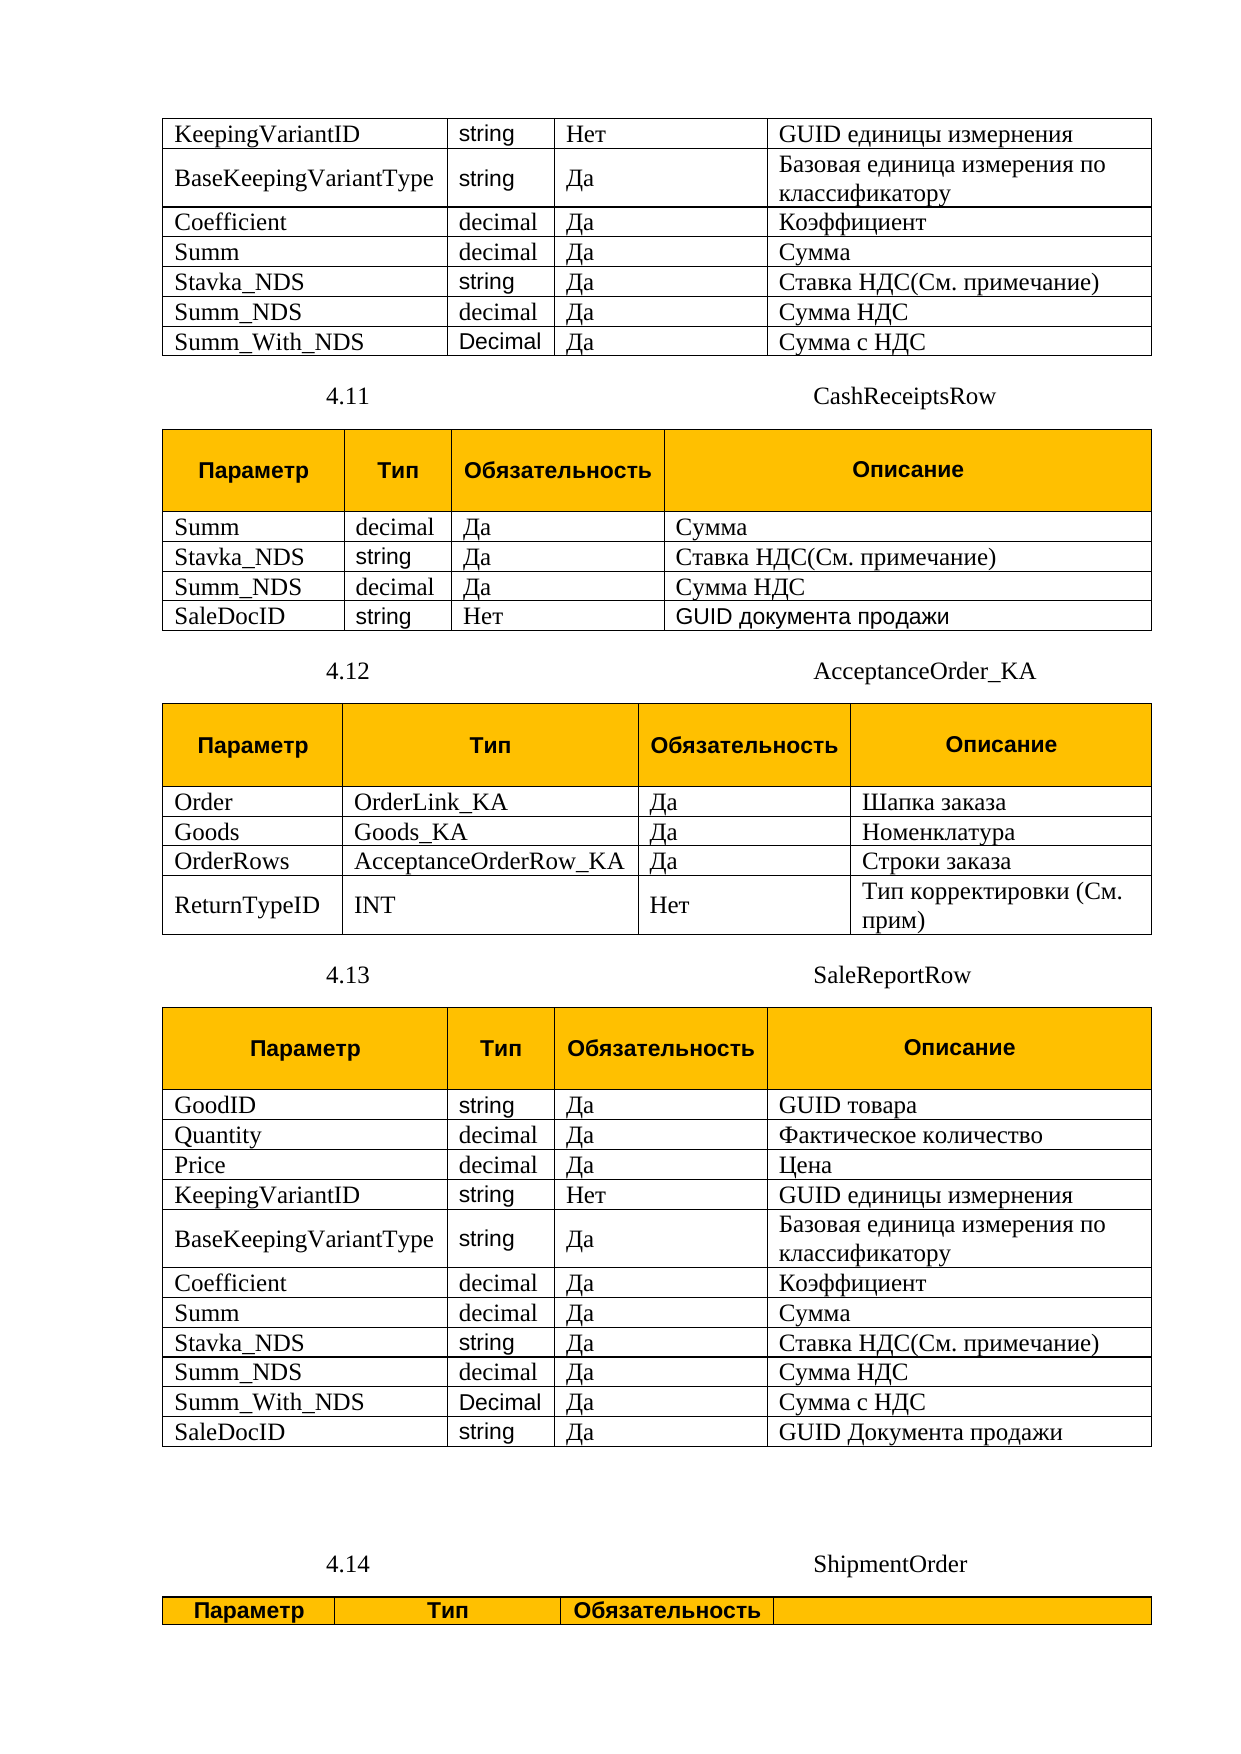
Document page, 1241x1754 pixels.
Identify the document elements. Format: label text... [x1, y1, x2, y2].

table_cell string [345, 542, 451, 571]
table_cell Сумма [768, 1298, 1151, 1327]
table_cell Тип корректировки (См. прим) [851, 876, 1151, 934]
table_header Параметр [163, 430, 344, 511]
table_cell Да [639, 787, 850, 816]
table_cell string [448, 149, 554, 206]
table_header Описание [768, 1008, 1151, 1089]
table_header Обязательность [452, 430, 664, 511]
table_cell Да [452, 572, 664, 600]
table_cell Summ [163, 237, 447, 266]
table_cell Coefficient [163, 1268, 447, 1297]
table_cell GUID единицы измернения [768, 119, 1151, 148]
table_cell Да [555, 149, 767, 206]
table_cell Коэффициент [768, 1268, 1151, 1297]
table_cell Да [555, 1150, 767, 1179]
table_cell Да [555, 1358, 767, 1386]
table_cell Да [639, 846, 850, 875]
table_cell Фактическое количество [768, 1120, 1151, 1149]
subtitle ShipmentOrder [237, 1549, 1152, 1578]
table_cell Summ_With_NDS [163, 327, 447, 355]
table_cell Сумма [768, 237, 1151, 266]
table_cell Да [555, 327, 767, 355]
table_cell Нет [555, 1180, 767, 1208]
table_cell Да [452, 512, 664, 541]
table_cell Да [555, 208, 767, 236]
table_cell Цена [768, 1150, 1151, 1179]
table_cell Coefficient [163, 208, 447, 236]
table_cell Сумма [665, 512, 1151, 541]
subtitle SaleReportRow [237, 960, 1152, 988]
table_cell BaseKeepingVariantType [163, 149, 447, 206]
table_cell decimal [448, 1150, 554, 1179]
table_cell Stavka_NDS [163, 267, 447, 296]
table_cell Сумма НДС [768, 297, 1151, 326]
table_cell Summ [163, 1298, 447, 1327]
table_cell Номенклатура [851, 817, 1151, 845]
table_cell Stavka_NDS [163, 1328, 447, 1356]
table_header Обязательность [639, 704, 850, 786]
table_header Описание [851, 704, 1151, 786]
table_cell SaleDocID [163, 1417, 447, 1446]
table_cell decimal [448, 237, 554, 266]
table_cell Да [555, 1387, 767, 1416]
table_cell BaseKeepingVariantType [163, 1210, 447, 1267]
table_cell OrderRows [163, 846, 342, 875]
table_header Параметр [163, 704, 342, 786]
subtitle AcceptanceOrder_KA [237, 656, 1152, 685]
table_cell Коэффициент [768, 208, 1151, 236]
table_cell decimal [448, 208, 554, 236]
table_cell KeepingVariantID [163, 1180, 447, 1208]
table_cell Сумма НДС [665, 572, 1151, 600]
table_cell string [448, 1328, 554, 1356]
table_cell Да [555, 237, 767, 266]
table_cell Да [555, 297, 767, 326]
table_cell Decimal [448, 1387, 554, 1416]
table_cell Базовая единица измерения по классификатору [768, 1210, 1151, 1267]
table_cell Базовая единица измерения по классификатору [768, 149, 1151, 206]
table_cell Summ [163, 512, 344, 541]
table_header Тип [448, 1008, 554, 1089]
table_cell Summ_NDS [163, 572, 344, 600]
table_cell GUID Документа продажи [768, 1417, 1151, 1446]
table_cell Да [555, 1090, 767, 1119]
table_cell Сумма с НДС [768, 1387, 1151, 1416]
table_cell Price [163, 1150, 447, 1179]
table_cell Summ_NDS [163, 1358, 447, 1386]
table_cell KeepingVariantID [163, 119, 447, 148]
table_cell Да [555, 1210, 767, 1267]
table_cell Goods_KA [343, 817, 638, 845]
table_cell Order [163, 787, 342, 816]
table_cell GUID документа продажи [665, 601, 1151, 630]
table_cell string [448, 1417, 554, 1446]
table_cell string [345, 601, 451, 630]
table_cell INT [343, 876, 638, 934]
table_cell ReturnTypeID [163, 876, 342, 934]
table_cell Summ_With_NDS [163, 1387, 447, 1416]
table_cell decimal [345, 512, 451, 541]
table_cell Ставка НДС(См. примечание) [768, 267, 1151, 296]
table_cell decimal [448, 1358, 554, 1386]
table_cell Шапка заказа [851, 787, 1151, 816]
table_cell Да [639, 817, 850, 845]
table_cell Quantity [163, 1120, 447, 1149]
table_cell Да [452, 542, 664, 571]
table_cell Ставка НДС(См. примечание) [665, 542, 1151, 571]
table_cell Да [555, 1417, 767, 1446]
table_cell decimal [448, 297, 554, 326]
table_header Обязательность [561, 1598, 773, 1624]
table_cell decimal [448, 1120, 554, 1149]
table_cell Да [555, 1268, 767, 1297]
table_cell Да [555, 267, 767, 296]
table_header Описание [774, 1598, 1151, 1624]
table_cell Строки заказа [851, 846, 1151, 875]
table_cell decimal [448, 1298, 554, 1327]
subtitle CashReceiptsRow [237, 381, 1152, 410]
table_cell Нет [452, 601, 664, 630]
table_cell OrderLink_KA [343, 787, 638, 816]
table_cell Да [555, 1298, 767, 1327]
table_cell Stavka_NDS [163, 542, 344, 571]
table_header Тип [343, 704, 638, 786]
table_cell SaleDocID [163, 601, 344, 630]
table_cell string [448, 1090, 554, 1119]
table_cell Сумма НДС [768, 1358, 1151, 1386]
table_cell string [448, 119, 554, 148]
table_header Параметр [163, 1008, 447, 1089]
table_header Параметр [163, 1598, 334, 1624]
table_header Обязательность [555, 1008, 767, 1089]
table_cell AcceptanceOrderRow_KA [343, 846, 638, 875]
table_cell Да [555, 1120, 767, 1149]
table_header Описание [665, 430, 1151, 511]
table_cell Нет [555, 119, 767, 148]
table_cell string [448, 1210, 554, 1267]
table_cell decimal [448, 1268, 554, 1297]
table_header Тип [335, 1598, 560, 1624]
table_header Тип [345, 430, 451, 511]
table_cell Goods [163, 817, 342, 845]
table_cell GUID единицы измернения [768, 1180, 1151, 1208]
table_cell string [448, 1180, 554, 1208]
table_cell GUID товара [768, 1090, 1151, 1119]
table_cell decimal [345, 572, 451, 600]
table_cell string [448, 267, 554, 296]
table_cell Summ_NDS [163, 297, 447, 326]
table_cell GoodID [163, 1090, 447, 1119]
table_cell Нет [639, 876, 850, 934]
table_cell Decimal [448, 327, 554, 355]
table_cell Ставка НДС(См. примечание) [768, 1328, 1151, 1356]
table_cell Да [555, 1328, 767, 1356]
table_cell Сумма с НДС [768, 327, 1151, 355]
